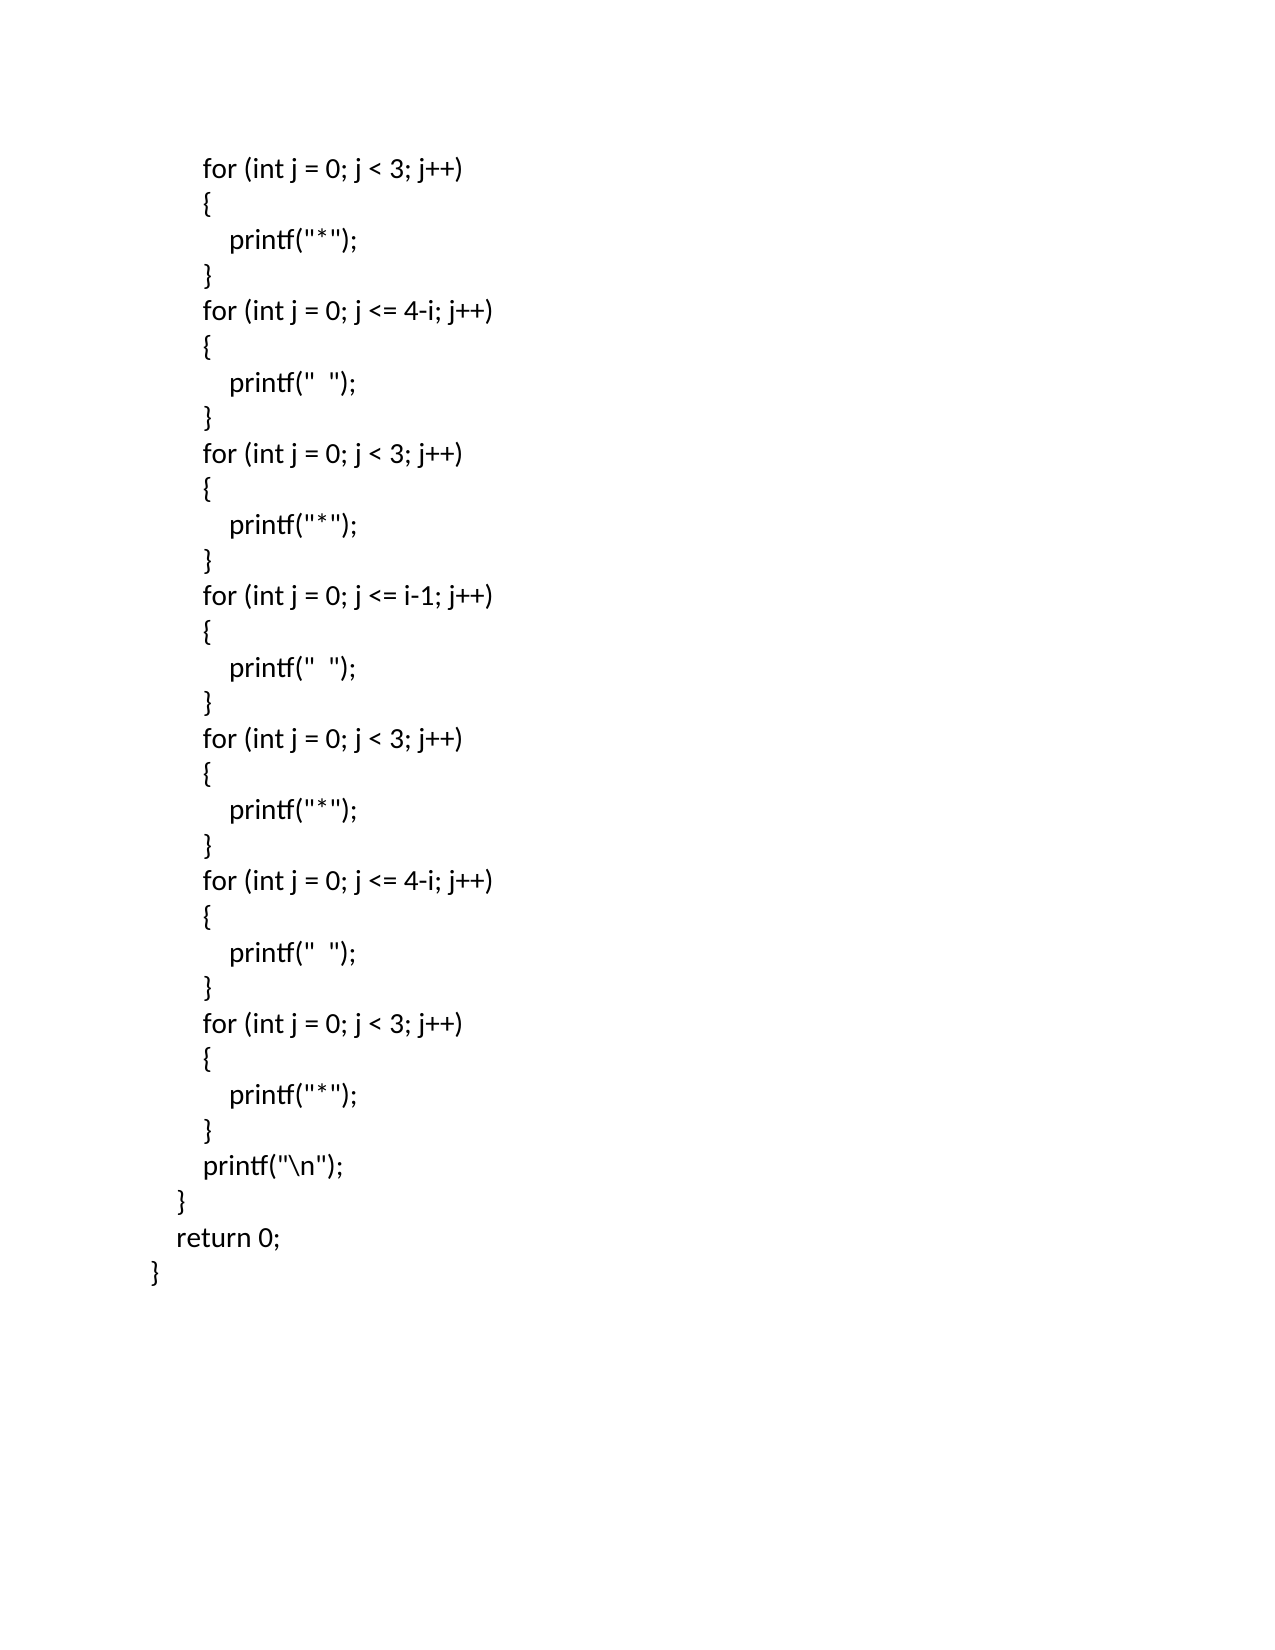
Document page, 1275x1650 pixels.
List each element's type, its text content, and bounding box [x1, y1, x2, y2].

text printf(" "); [150, 364, 1125, 399]
text printf(" "); [150, 934, 1125, 969]
text { [150, 186, 1125, 221]
text printf("*"); [150, 1076, 1125, 1112]
text { [150, 613, 1125, 649]
text } [150, 1112, 1125, 1147]
text } [150, 1254, 1125, 1290]
text } [150, 684, 1125, 720]
text } [150, 399, 1125, 435]
text { [150, 471, 1125, 506]
text } [150, 827, 1125, 862]
text printf(" "); [150, 649, 1125, 684]
text for (int j = 0; j <= 4-i; j++) [150, 862, 1125, 898]
text for (int j = 0; j < 3; j++) [150, 435, 1125, 471]
text for (int j = 0; j < 3; j++) [150, 1005, 1125, 1041]
text printf("*"); [150, 506, 1125, 542]
text for (int j = 0; j <= 4-i; j++) [150, 292, 1125, 328]
text } [150, 542, 1125, 577]
text return 0; [150, 1219, 1125, 1254]
text printf("\n"); [150, 1147, 1125, 1183]
text printf("*"); [150, 221, 1125, 257]
text printf("*"); [150, 791, 1125, 827]
text } [150, 969, 1125, 1005]
text for (int j = 0; j < 3; j++) [150, 720, 1125, 756]
text { [150, 328, 1125, 364]
text } [150, 1183, 1125, 1219]
text { [150, 756, 1125, 791]
text for (int j = 0; j <= i-1; j++) [150, 577, 1125, 613]
text { [150, 898, 1125, 934]
text { [150, 1041, 1125, 1076]
text } [150, 257, 1125, 292]
text for (int j = 0; j < 3; j++) [150, 150, 1125, 186]
